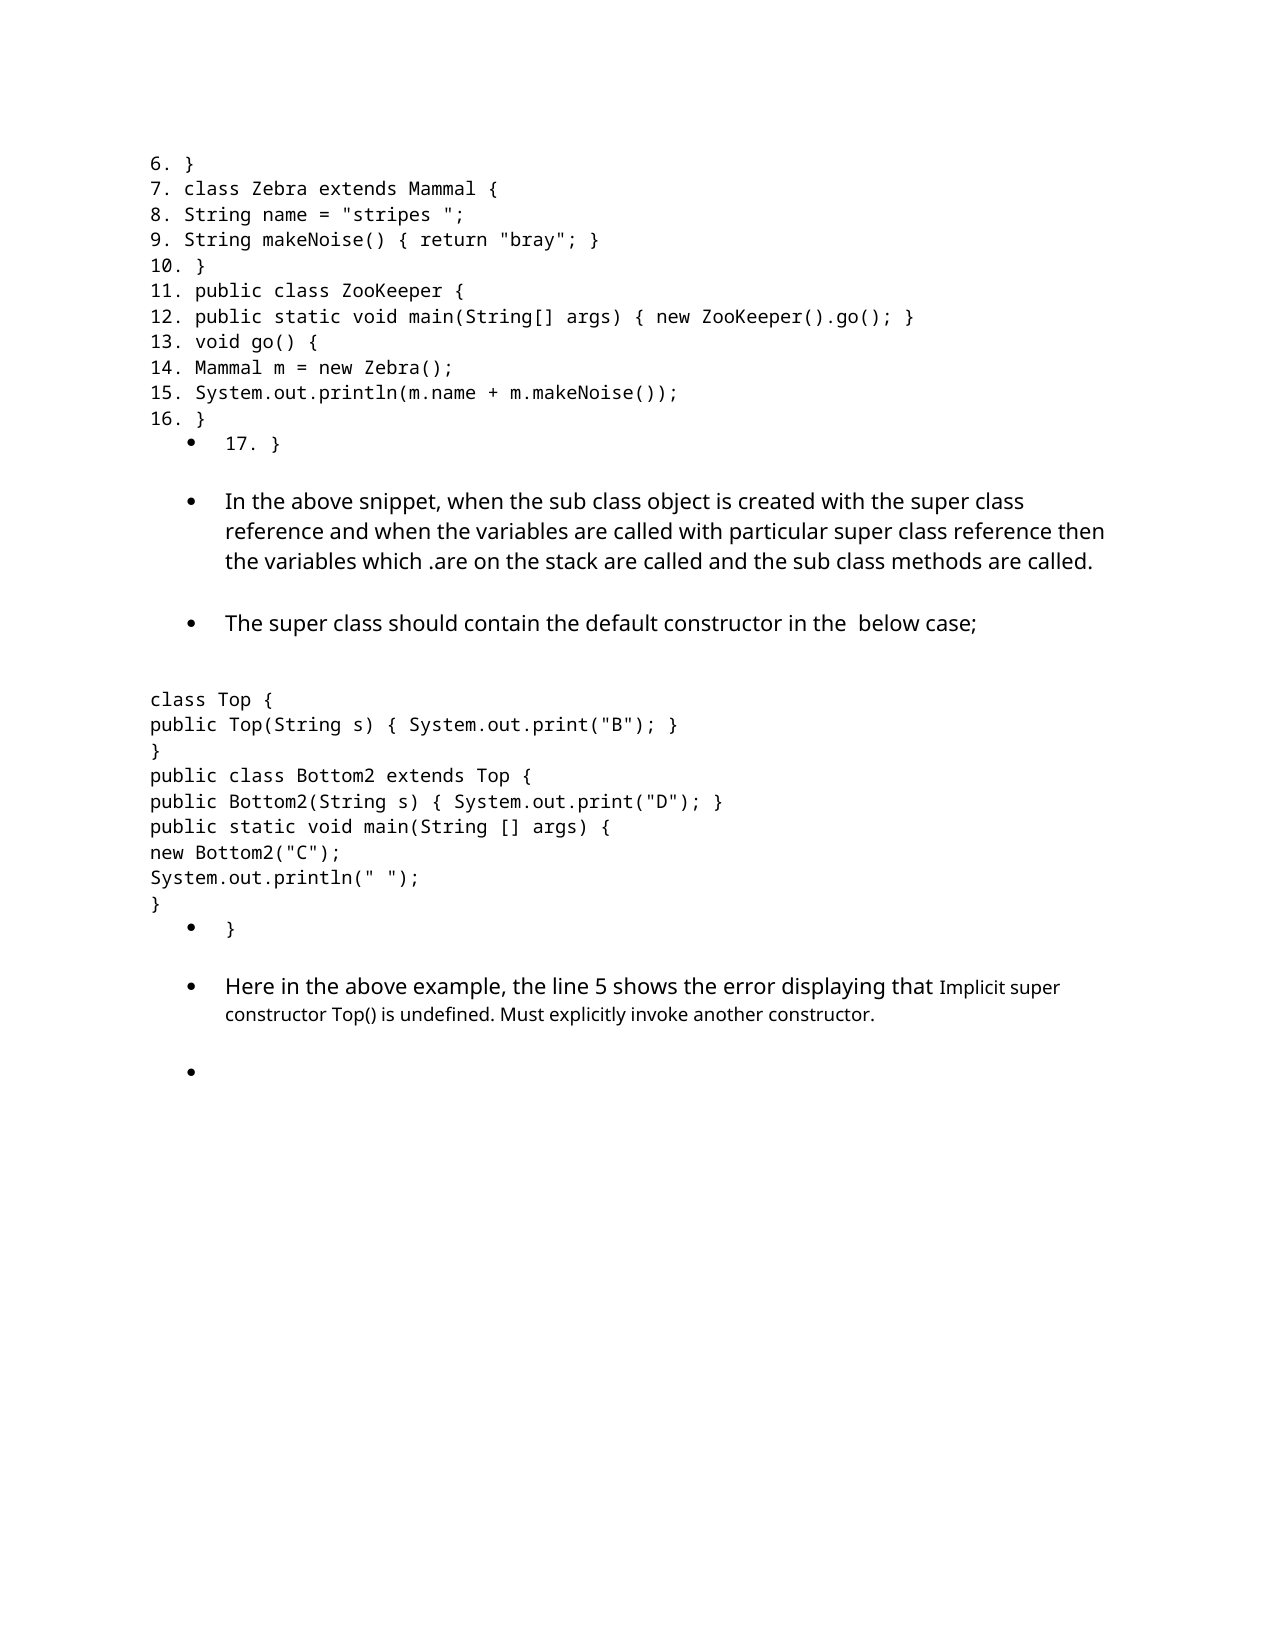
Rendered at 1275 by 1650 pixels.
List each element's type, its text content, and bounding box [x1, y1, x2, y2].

text 16. } [150, 405, 1125, 431]
text new Bottom2("C"); [150, 839, 1125, 865]
text 9. String makeNoise() { return "bray"; } [150, 227, 1125, 252]
text } [150, 890, 1125, 916]
list } [187, 916, 1125, 941]
text 10. } [150, 252, 1125, 278]
list 17. } [187, 431, 1125, 456]
text 15. System.out.println(m.name + m.makeNoise()); [150, 380, 1125, 405]
text public class Bottom2 extends Top { [150, 763, 1125, 788]
text 8. String name = "stripes "; [150, 201, 1125, 227]
text 7. class Zebra extends Mammal { [150, 176, 1125, 201]
text 13. void go() { [150, 329, 1125, 354]
text class Top { [150, 686, 1125, 712]
list The super class should contain the default constructor in the below case; [187, 607, 1125, 637]
text System.out.println(" "); [150, 865, 1125, 890]
text public Bottom2(String s) { System.out.print("D"); } [150, 788, 1125, 814]
text 12. public static void main(String[] args) { new ZooKeeper().go(); } [150, 303, 1125, 329]
text 14. Mammal m = new Zebra(); [150, 354, 1125, 380]
text 11. public class ZooKeeper { [150, 278, 1125, 303]
text public static void main(String [] args) { [150, 814, 1125, 839]
text } [150, 737, 1125, 763]
list Here in the above example, the line 5 shows the error displaying that Implicit super constructor Top() is undefined. Must explicitly invoke another constructor. [187, 971, 1125, 1026]
text public Top(String s) { System.out.print("B"); } [150, 712, 1125, 737]
list In the above snippet, when the sub class object is created with the super class reference and when the variables are called with particular super class reference then the variables which .are on the stack are called and the sub class methods are called. [187, 486, 1125, 575]
text 6. } [150, 150, 1125, 176]
